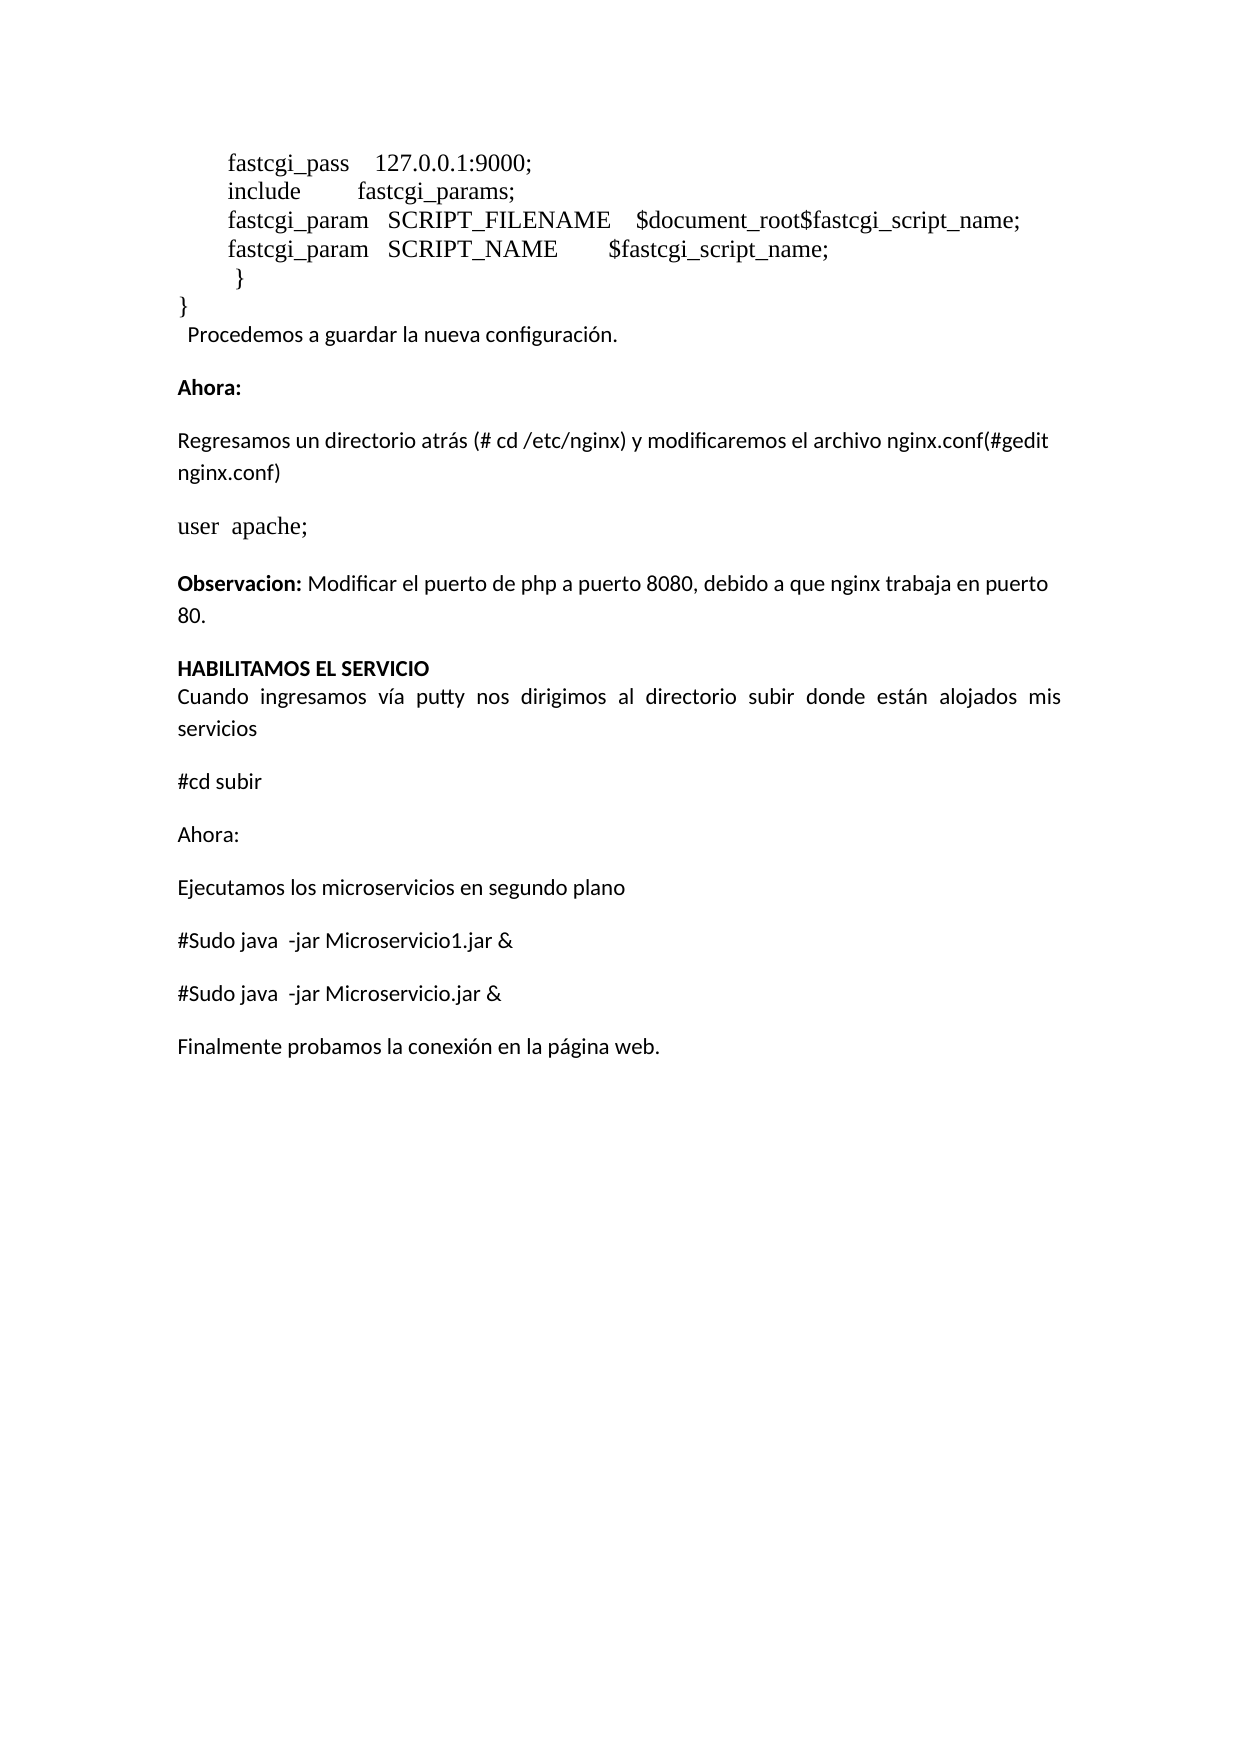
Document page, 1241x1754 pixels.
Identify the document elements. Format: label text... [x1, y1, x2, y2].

text Observacion: Modificar el puerto de php a puerto 8080, debido a que nginx trabaja en puerto 80. [177, 569, 1063, 629]
text } [177, 263, 1063, 291]
text #Sudo java -jar Microservicio1.jar & [177, 926, 1063, 954]
text Ejecutamos los microservicios en segundo plano [177, 873, 1063, 901]
text user apache; [177, 511, 1063, 540]
text include fastcgi_params; [177, 176, 1063, 205]
text Cuando ingresamos vía putty nos dirigimos al directorio subir donde están alojados mis servicios [177, 682, 1063, 742]
text #Sudo java -jar Microservicio.jar & [177, 979, 1063, 1007]
text fastcgi_pass 127.0.0.1:9000; [177, 148, 1063, 176]
text } [177, 291, 1063, 320]
text fastcgi_param SCRIPT_FILENAME $document_root$fastcgi_script_name; [177, 205, 1063, 234]
text Finalmente probamos la conexión en la página web. [177, 1032, 1063, 1060]
text HABILITAMOS EL SERVICIO [177, 654, 1063, 682]
text #cd subir [177, 767, 1063, 795]
text Procedemos a guardar la nueva configuración. [177, 320, 1063, 348]
text Regresamos un directorio atrás (# cd /etc/nginx) y modificaremos el archivo nginx.conf(#gedit nginx.conf) [177, 426, 1063, 486]
text Ahora: [177, 820, 1063, 848]
text fastcgi_param SCRIPT_NAME $fastcgi_script_name; [177, 234, 1063, 263]
text Ahora: [177, 373, 1063, 401]
